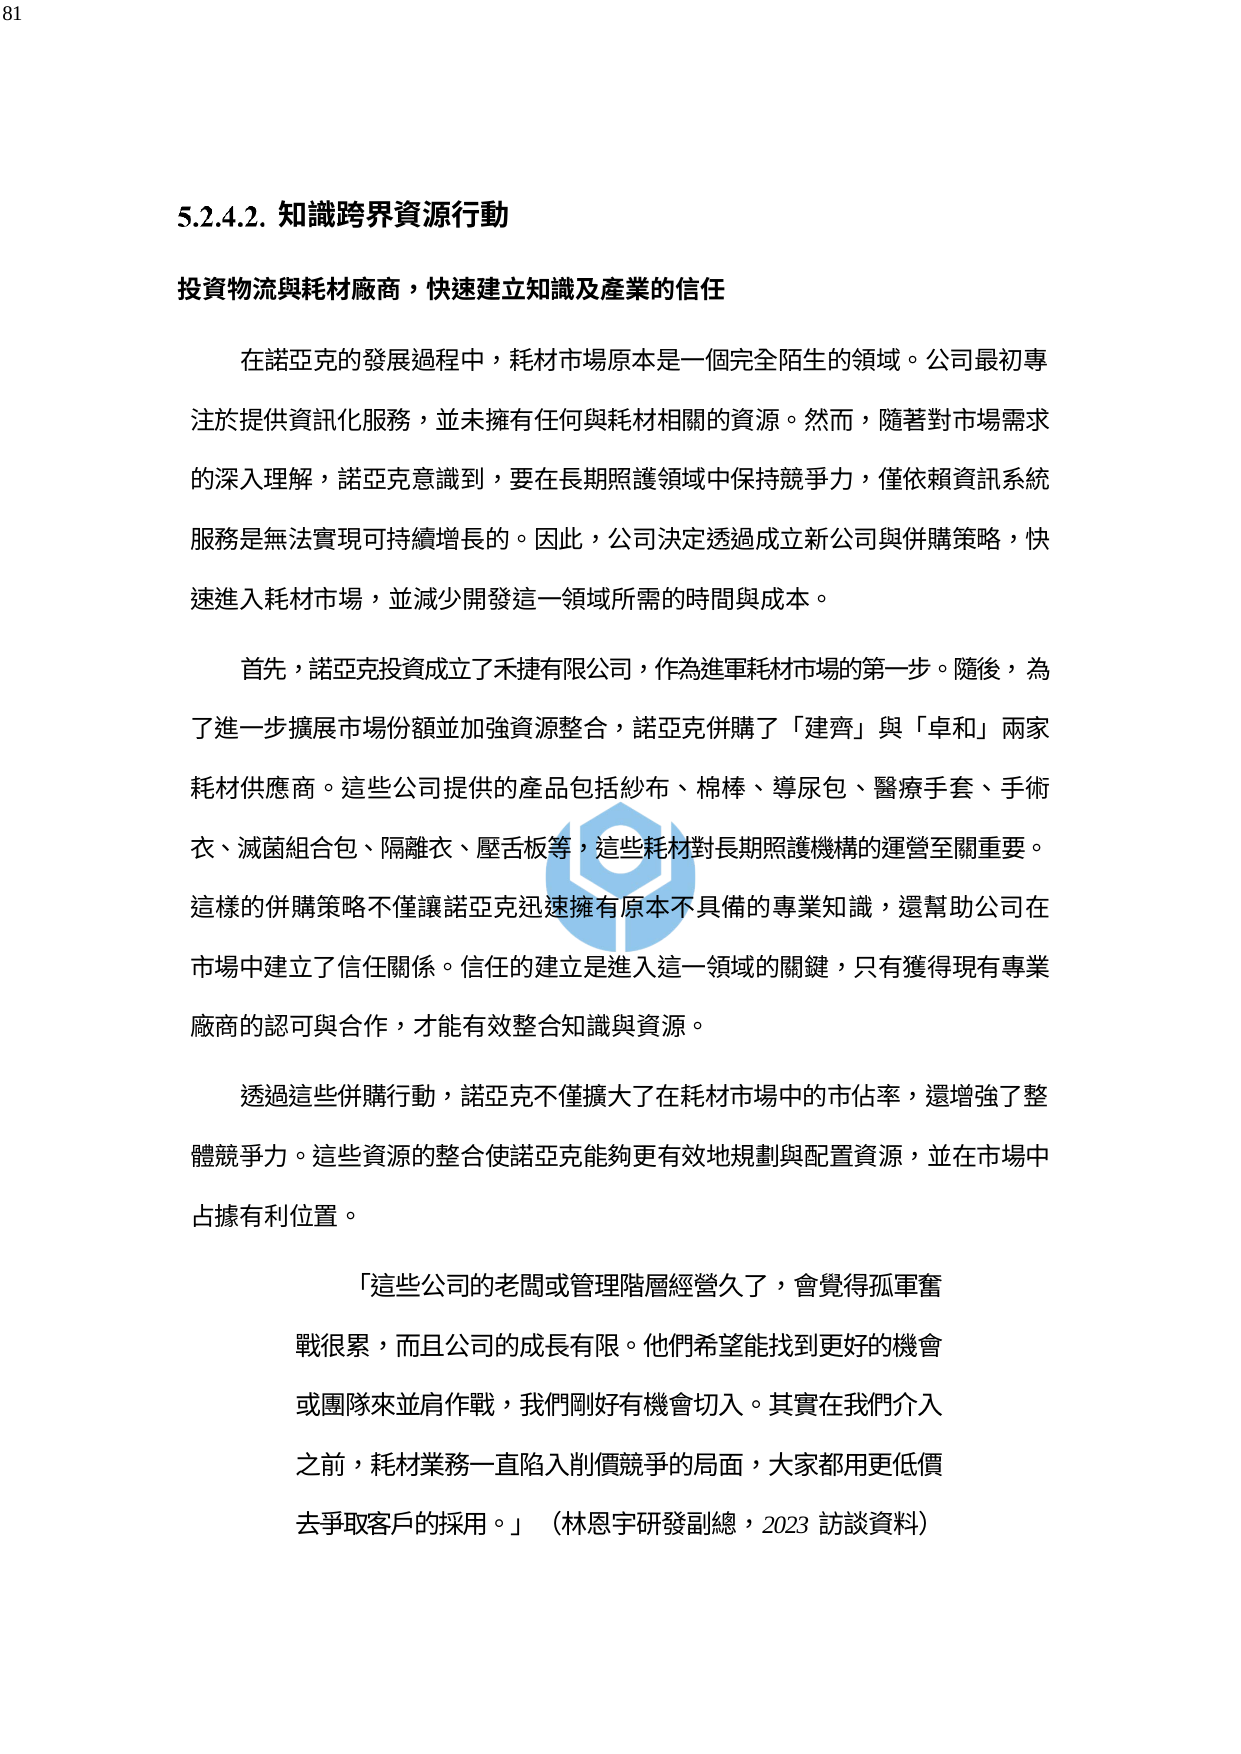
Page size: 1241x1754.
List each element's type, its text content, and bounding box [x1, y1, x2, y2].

text 在諾亞克的發展過程中，耗材市場原本是一個完全陌生的領域。公司最初專注於提供資訊化服務，並未擁有任何與耗材相關的資源。然而，隨著對市場需求的深入理解，諾亞克意識到，要在長期照護領域中保持競爭力，僅依賴資訊系統服務是無法實現可持續增長的。因此，公司決定透過成立新公司與併購策略，快速進入耗材市場，並減少開發這一領域所需的時間與成本。 [190, 343, 1051, 615]
text 首先，諾亞克投資成立了禾捷有限公司，作為進軍耗材市場的第一步。隨後，為了進一步擴展市場份額並加強資源整合，諾亞克併購了「建齊」與「卓和」兩家耗材供應商。這些公司提供的產品包括紗布、棉棒、導尿包、醫療手套、手術衣、滅菌組合包、隔離衣、壓舌板等，這些耗材對長期照護機構的運營至關重要。這樣的併購策略不僅讓諾亞克迅速擁有原本不具備的專業知識，還幫助公司在市場中建立了信任關係。信任的建立是進入這一領域的關鍵，只有獲得現有專業廠商的認可與合作，才能有效整合知識與資源。 [190, 652, 1051, 1043]
text 「這些公司的老闆或管理階層經營久了，會覺得孤軍奮戰很累，而且公司的成長有限。他們希望能找到更好的機會或團隊來並肩作戰，我們剛好有機會切入。其實在我們介入之前，耗材業務一直陷入削價競爭的局面，大家都用更低價去爭取客戶的採用。」（林恩宇研發副總，2023 訪談資料） [295, 1268, 945, 1541]
subtitle 投資物流與耗材廠商，快速建立知識及產業的信任 [177, 272, 1122, 306]
picture [177, 205, 265, 227]
text 透過這些併購行動，諾亞克不僅擴大了在耗材市場中的市佔率，還增強了整體競爭力。這些資源的整合使諾亞克能夠更有效地規劃與配置資源，並在市場中占據有利位置。 [190, 1079, 1051, 1232]
subtitle 知識跨界資源行動 [177, 189, 1122, 236]
